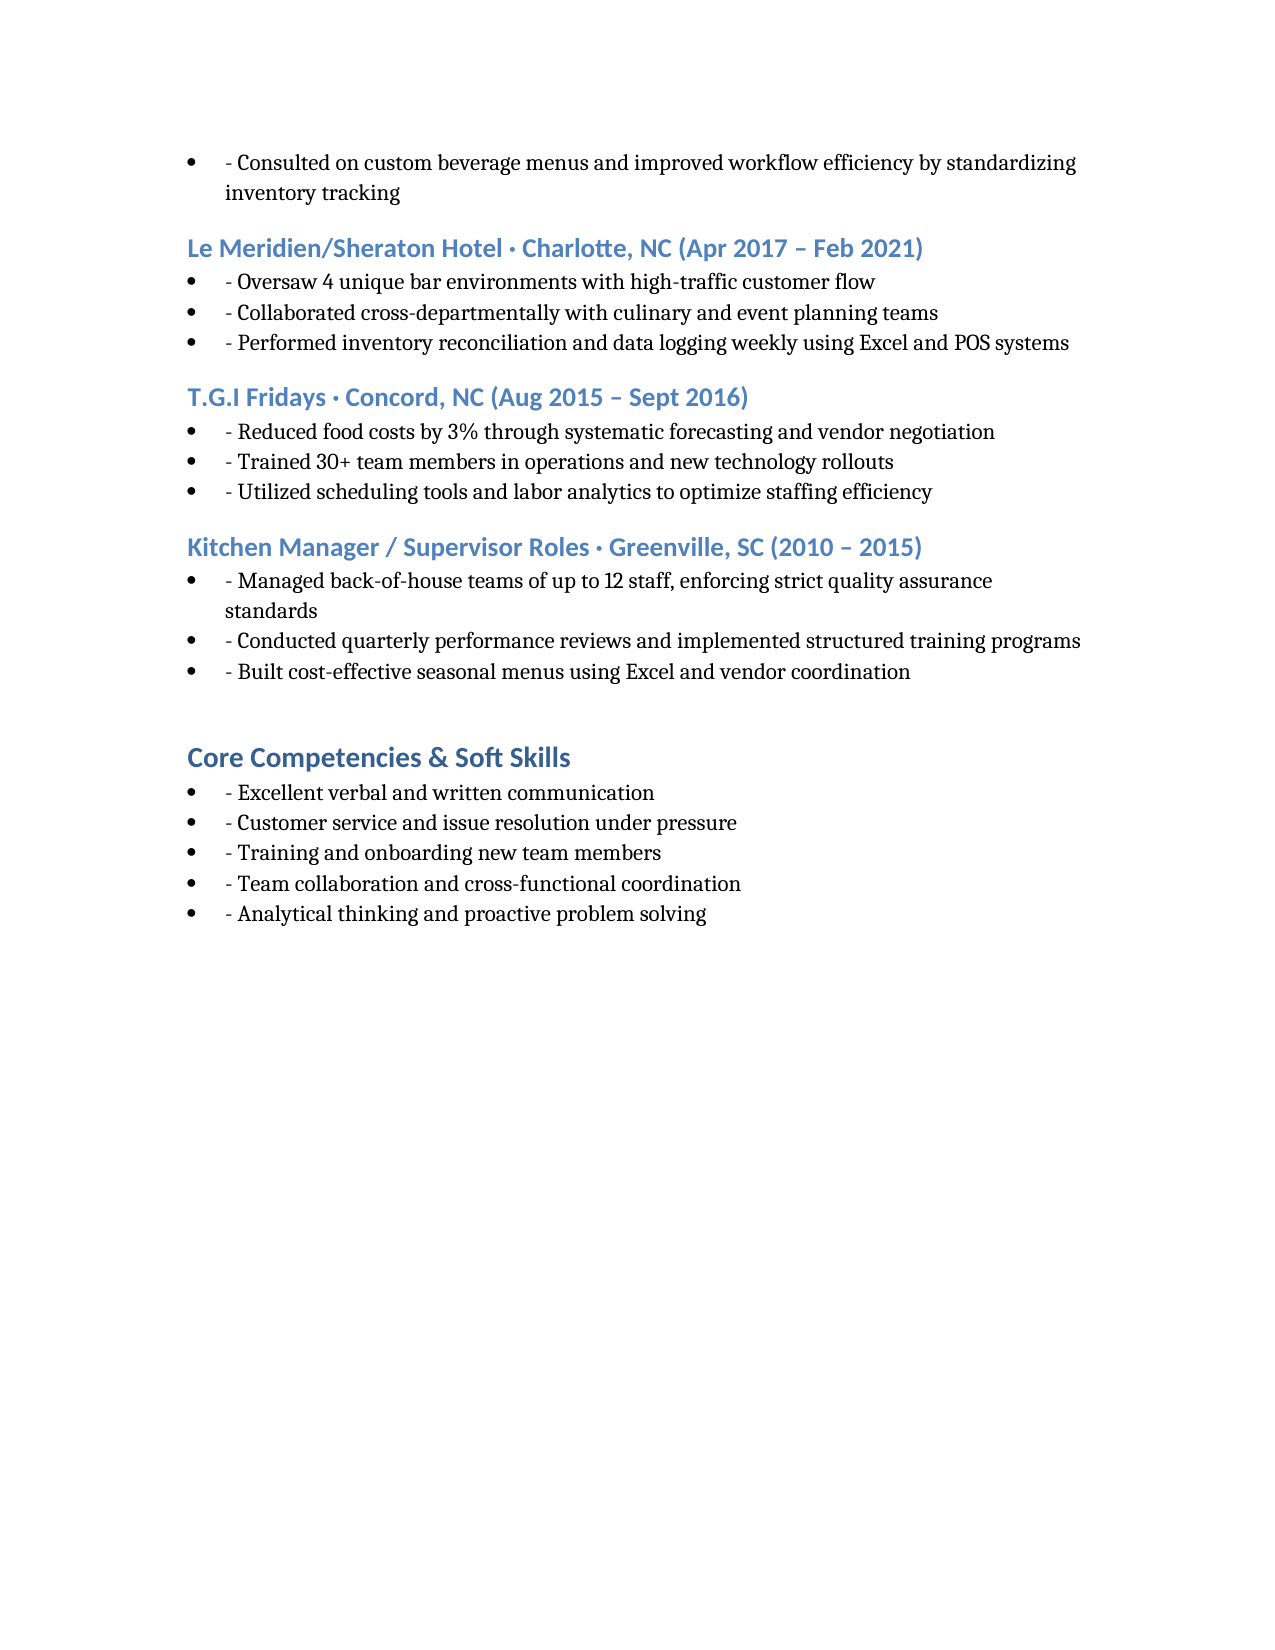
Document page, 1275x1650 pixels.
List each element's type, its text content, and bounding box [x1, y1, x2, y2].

list - Consulted on custom beverage menus and improved workflow efficiency by standardizing inventory tracking [187, 150, 1087, 207]
list - Utilized scheduling tools and labor analytics to optimize staffing efficiency [187, 479, 1087, 505]
list - Team collaboration and cross-functional coordination [187, 870, 1087, 897]
list - Managed back-of-house teams of up to 12 staff, enforcing strict quality assurance standards [187, 568, 1087, 624]
list - Conducted quarterly performance reviews and implemented structured training programs [187, 628, 1087, 655]
subtitle Core Competencies & Soft Skills [187, 739, 1087, 774]
list - Customer service and issue resolution under pressure [187, 810, 1087, 836]
list - Analytical thinking and proactive problem solving [187, 901, 1087, 927]
list - Collaborated cross-departmentally with culinary and event planning teams [187, 299, 1087, 326]
subtitle Le Meridien/Sheraton Hotel · Charlotte, NC (Apr 2017 – Feb 2021) [187, 231, 1087, 264]
list - Performed inventory reconciliation and data logging weekly using Excel and POS systems [187, 329, 1087, 356]
list - Training and onboarding new team members [187, 840, 1087, 866]
subtitle T.G.I Fridays · Concord, NC (Aug 2015 – Sept 2016) [187, 381, 1087, 414]
subtitle Kitchen Manager / Supervisor Roles · Greenville, SC (2010 – 2015) [187, 530, 1087, 563]
list - Reduced food costs by 3% through systematic forecasting and vendor negotiation [187, 418, 1087, 445]
list - Trained 30+ team members in operations and new technology rollouts [187, 449, 1087, 475]
list - Oversaw 4 unique bar environments with high-traffic customer flow [187, 269, 1087, 296]
list - Excellent verbal and written communication [187, 780, 1087, 806]
list - Built cost-effective seasonal menus using Excel and vendor coordination [187, 658, 1087, 685]
